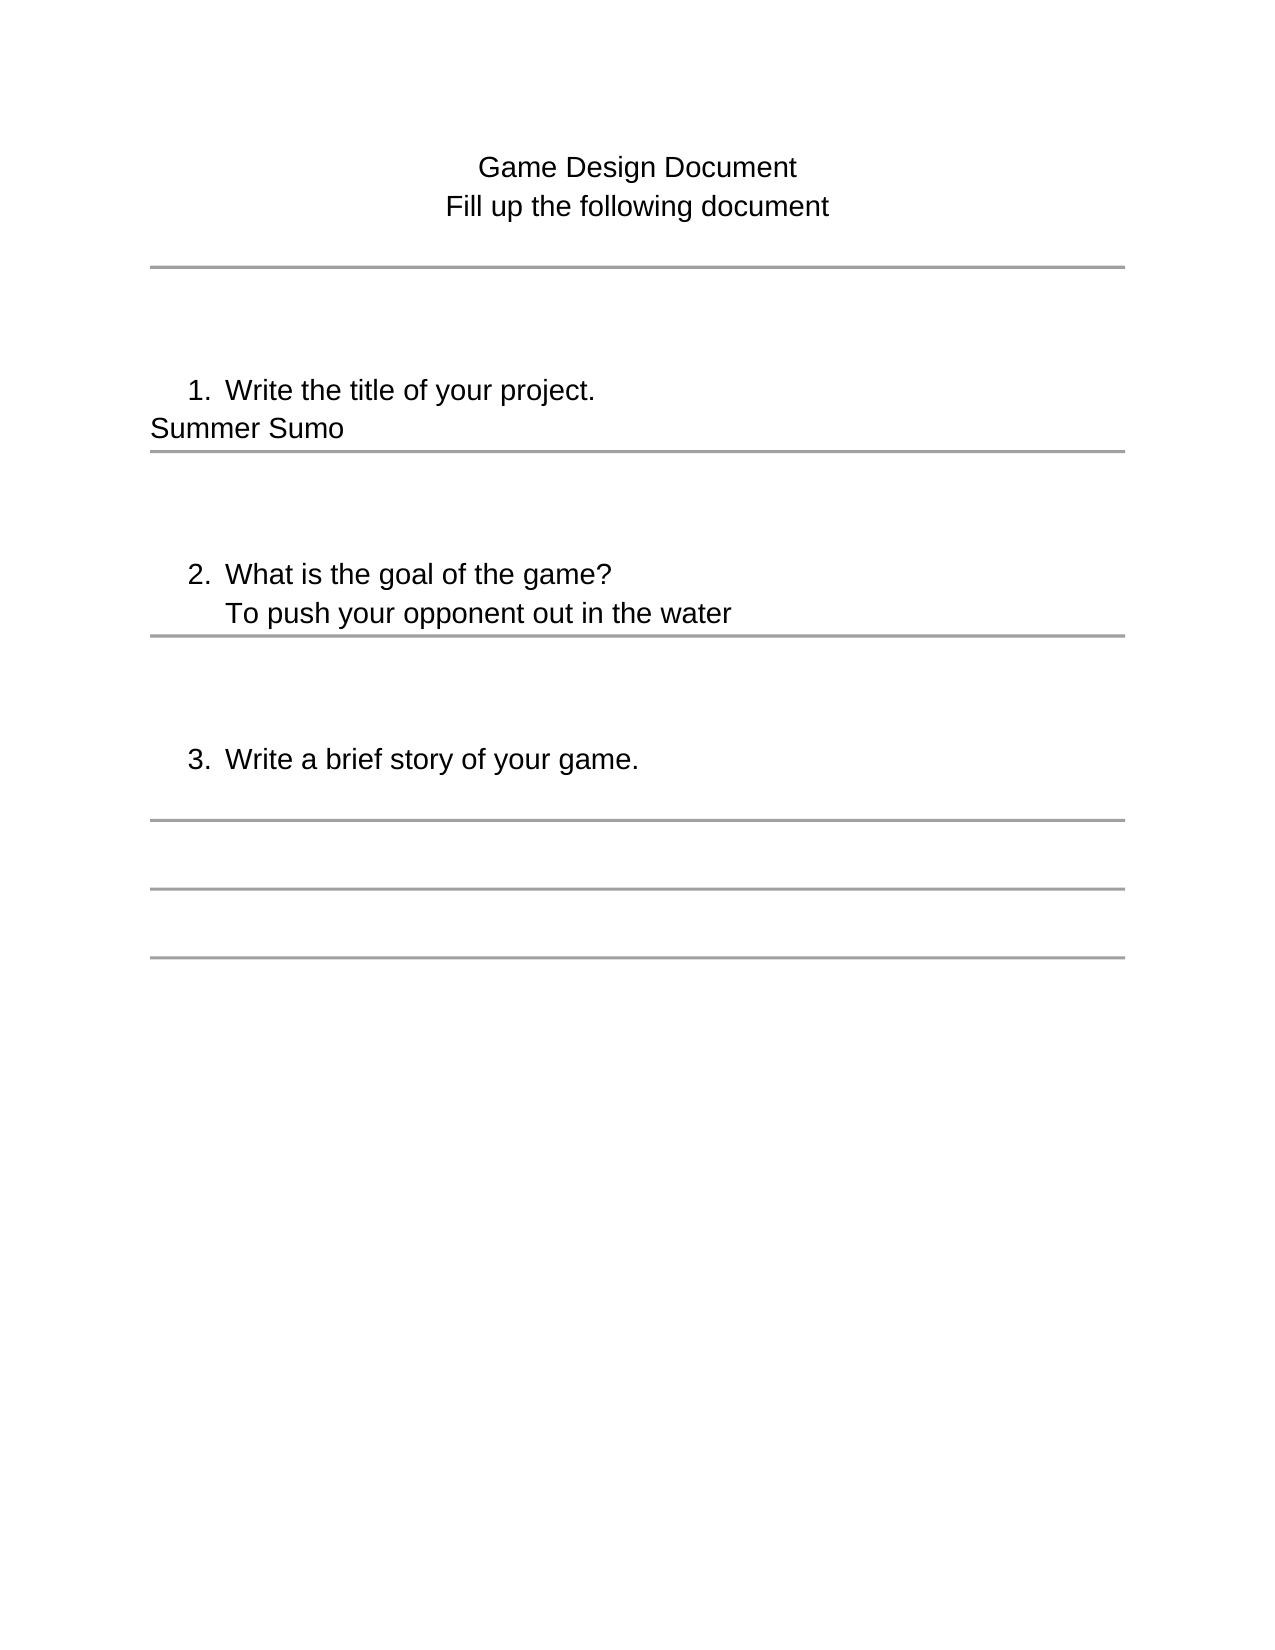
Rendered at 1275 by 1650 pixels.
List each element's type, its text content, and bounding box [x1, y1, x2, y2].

text To push your opponent out in the water [225, 596, 1125, 629]
text Summer Sumo [150, 411, 1125, 445]
list Write the title of your project. [187, 373, 1125, 406]
list Write a brief story of your game. [187, 742, 1125, 775]
list What is the goal of the game? [187, 557, 1125, 591]
text Game Design Document [150, 150, 1125, 183]
text Fill up the following document [150, 188, 1125, 222]
